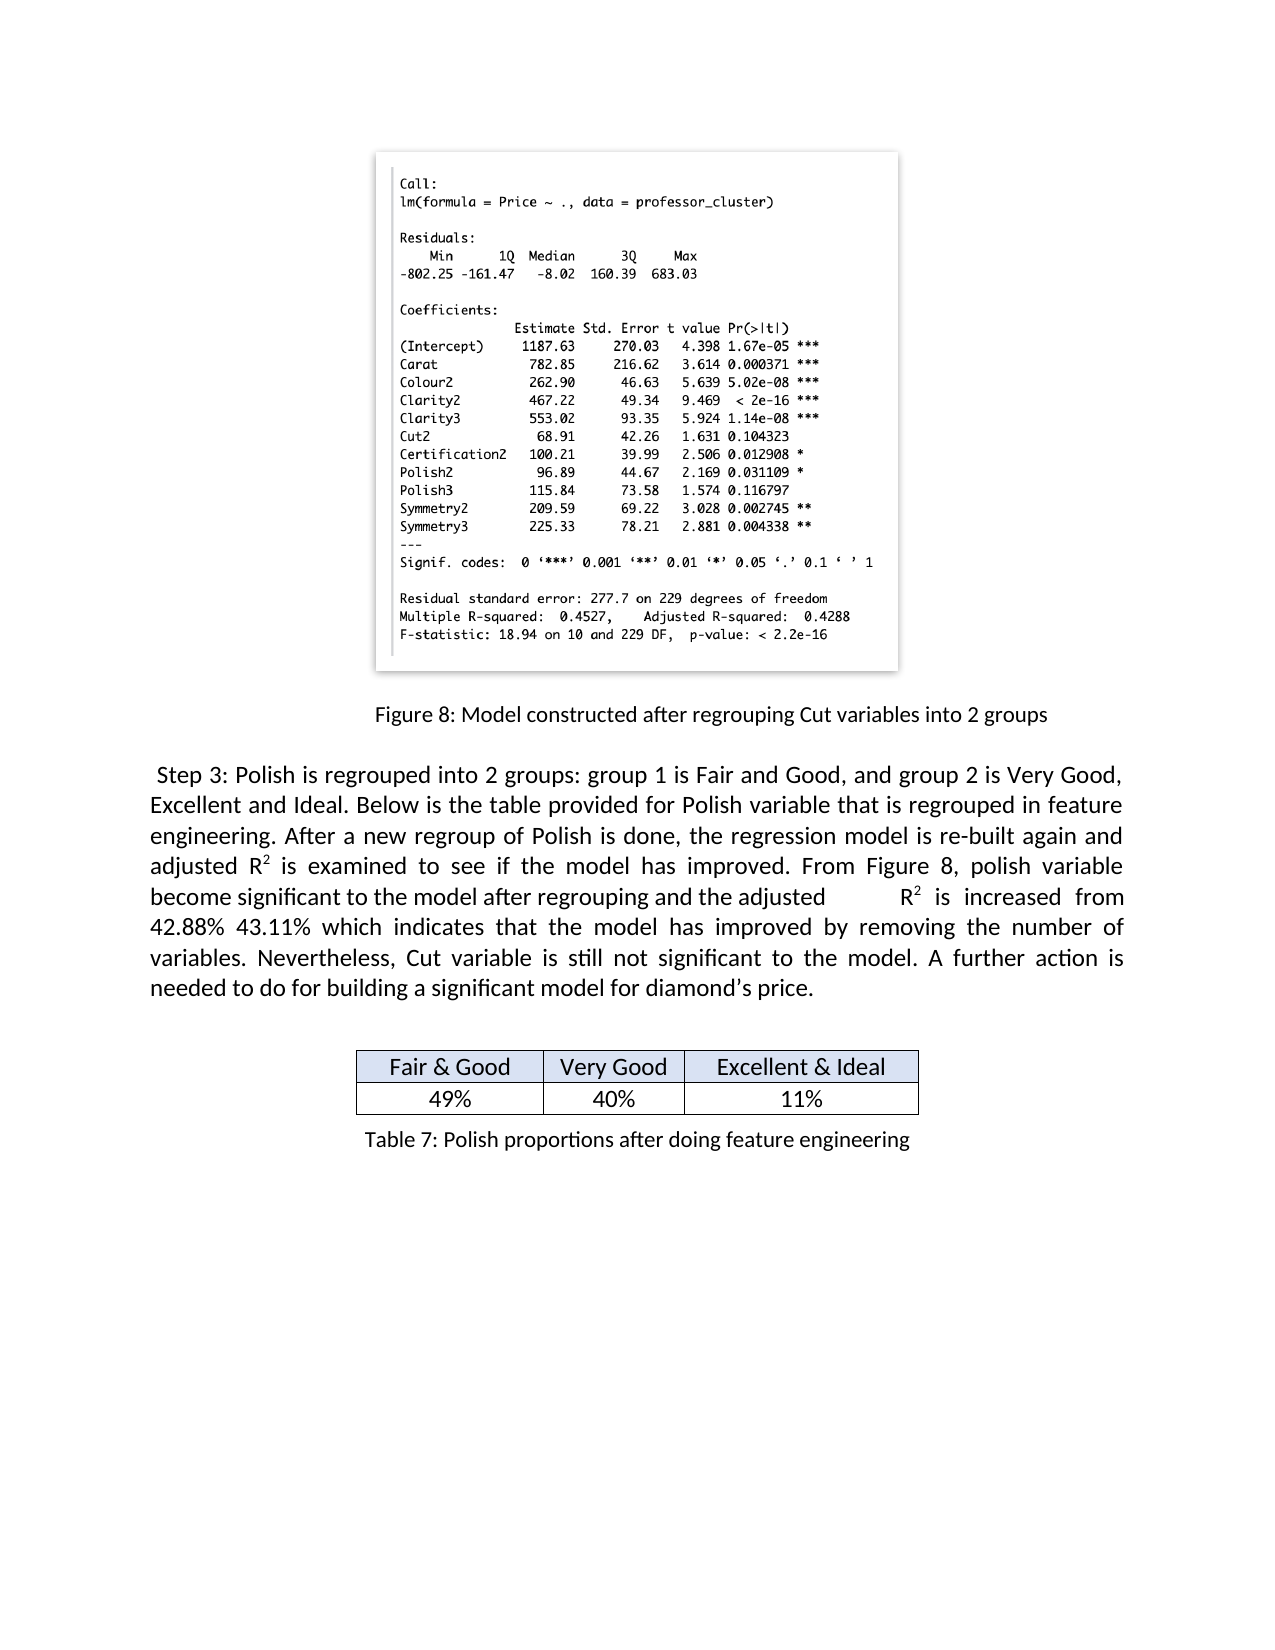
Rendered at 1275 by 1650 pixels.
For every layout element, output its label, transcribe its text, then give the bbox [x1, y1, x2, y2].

table_cell 11% [685, 1083, 918, 1113]
text Step 3: Polish is regrouped into 2 groups: group 1 is Fair and Good, and group 2 is Very Good, Excellent and Ideal. Below is the table provided for Polish variable that is regrouped in feature engineering. After a new regroup of Polish is done, the regression model is re-built again and adjusted R2 is examined to see if the model has improved. From Figure 8, polish variable become significant to the model after regrouping and the adjusted R2 is increased from 42.88% 43.11% which indicates that the model has improved by removing the number of variables. Nevertheless, Cut variable is still not significant to the model. A further action is needed to do for building a significant model for diamond’s price. [150, 759, 1125, 1003]
table_header Very Good [544, 1051, 684, 1082]
table_header Excellent & Ideal [685, 1051, 918, 1082]
text Figure 8: Model constructed after regrouping Cut variables into 2 groups [300, 700, 1125, 728]
text Table 7: Polish proportions after doing feature engineering [150, 1125, 1125, 1153]
table_cell 49% [357, 1083, 543, 1113]
table_cell 40% [544, 1083, 684, 1113]
picture [391, 167, 883, 656]
table_header Fair & Good [357, 1051, 543, 1082]
